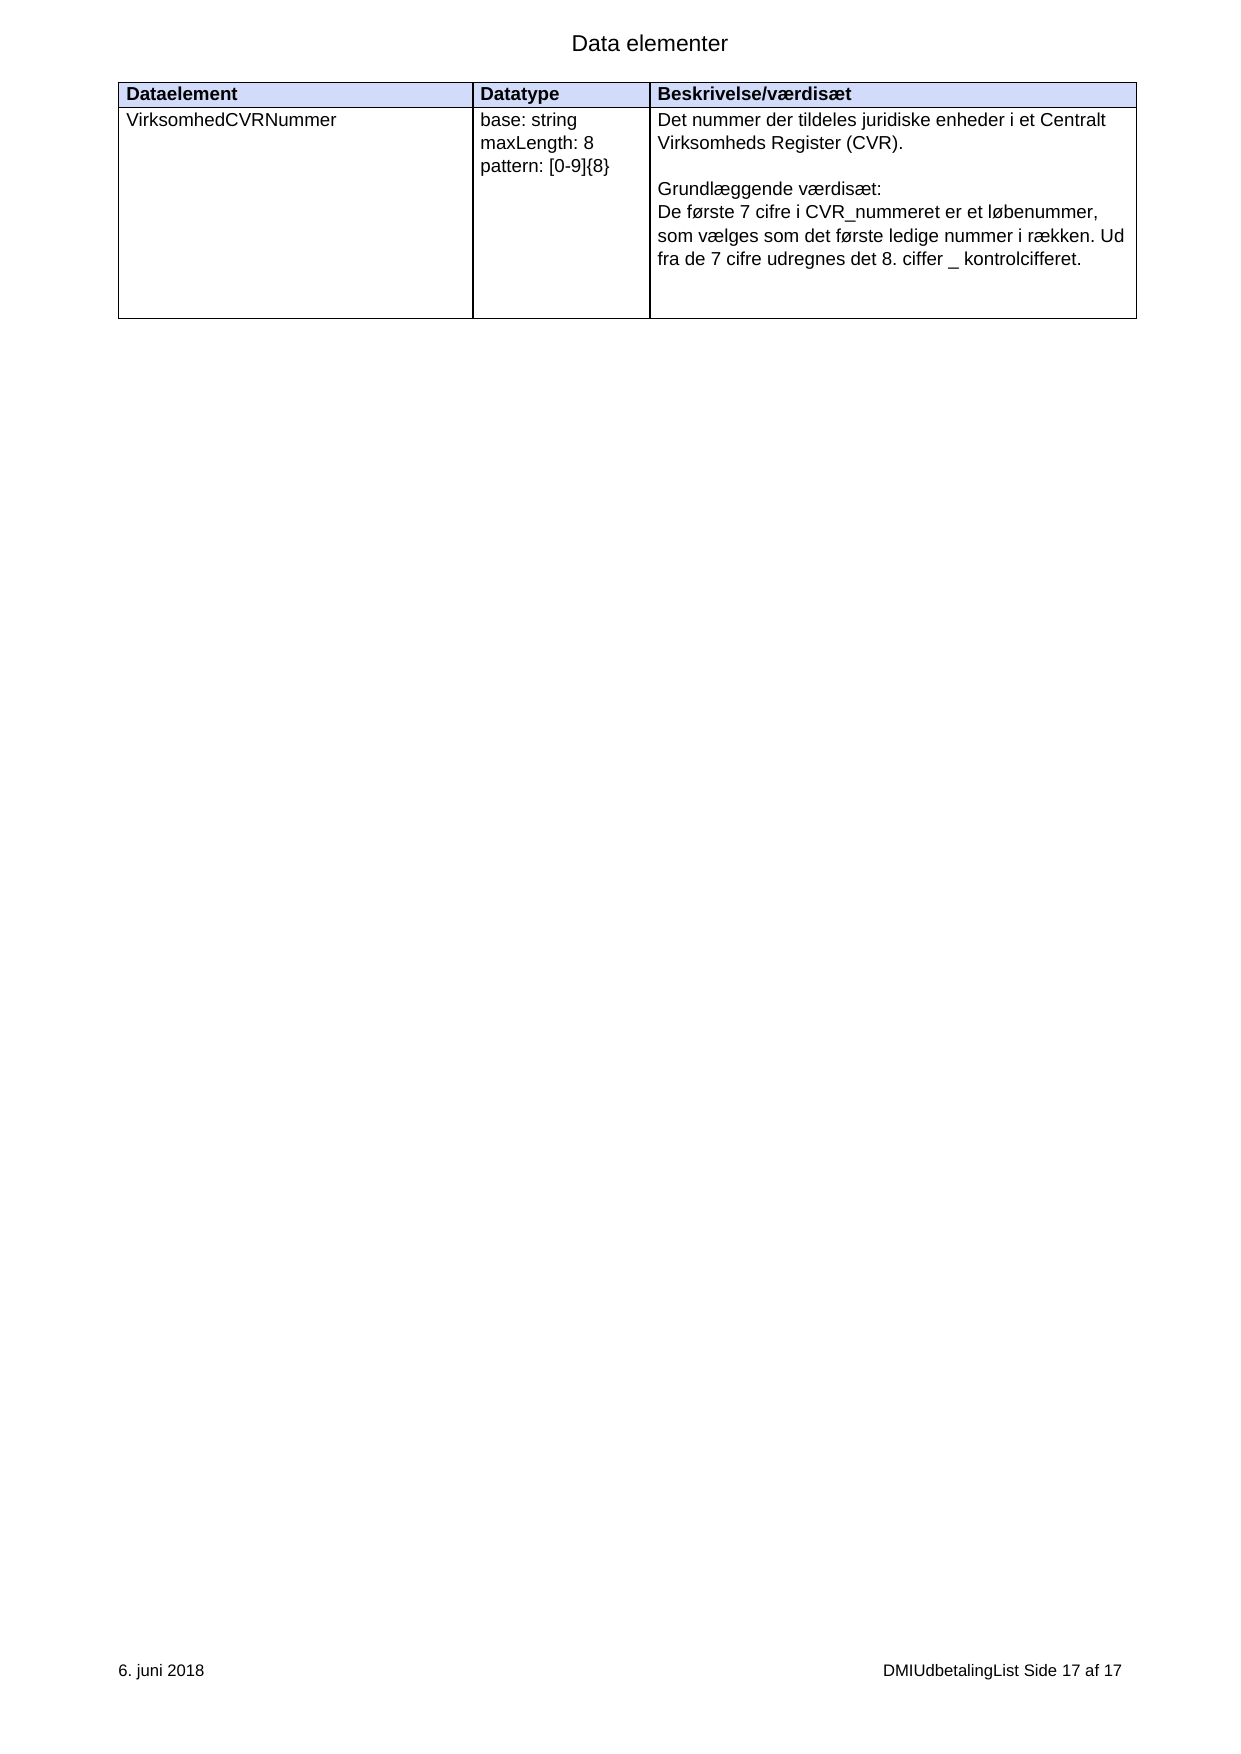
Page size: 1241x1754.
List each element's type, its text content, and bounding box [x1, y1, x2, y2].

table_header Beskrivelse/værdisæt [651, 83, 1136, 107]
table_cell Det nummer der tildeles juridiske enheder i et Centralt Virksomheds Register (CVR). Grundlæggende værdisæt: De første 7 cifre i CVR_nummeret er et løbenummer, som vælges som det første ledige nummer i rækken. Ud fra de 7 cifre udregnes det 8. ciffer _ kontrolcifferet. [651, 108, 1136, 317]
table_header Dataelement [119, 83, 472, 107]
table_cell base: string maxLength: 8 pattern: [0-9]{8} [474, 108, 649, 317]
table_cell VirksomhedCVRNummer [119, 108, 472, 317]
table_header Datatype [474, 83, 649, 107]
